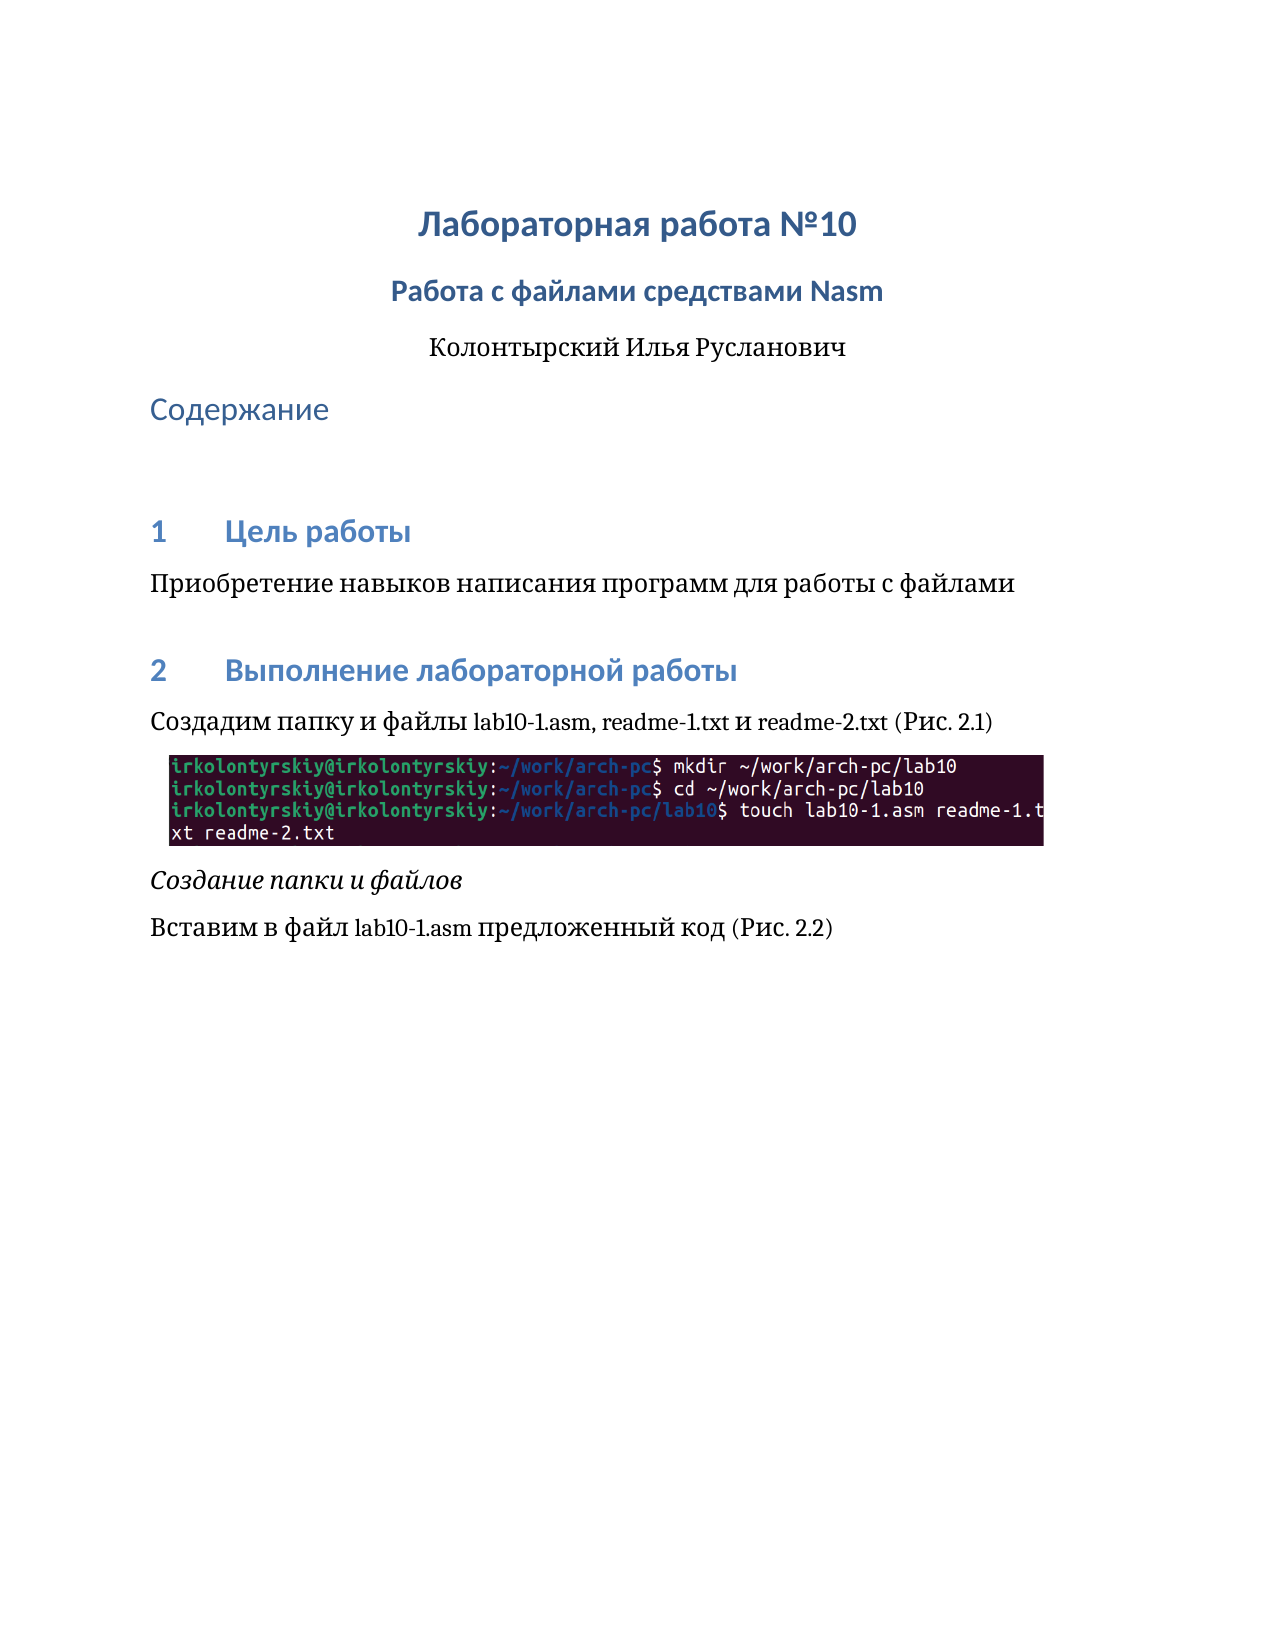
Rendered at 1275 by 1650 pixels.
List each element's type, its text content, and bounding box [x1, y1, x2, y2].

text Создадим папку и файлы lab10-1.asm, readme-1.txt и readme-2.txt (Рис. 2.1) [150, 708, 1125, 737]
subtitle 2 Выполнение лабораторной работы [150, 649, 1125, 689]
picture [168, 755, 1044, 846]
text Колонтырский Илья Русланович [150, 334, 1125, 363]
text Создание папки и файлов [150, 867, 1125, 895]
text Приобретение навыков написания программ для работы с файлами [150, 570, 1125, 599]
text Вставим в файл lab10-1.asm предложенный код (Рис. 2.2) [150, 914, 1125, 943]
subtitle Работа с файлами средствами Nasm [150, 271, 1125, 309]
title Лабораторная работа №10 [150, 200, 1125, 246]
subtitle 1 Цель работы [150, 510, 1125, 551]
